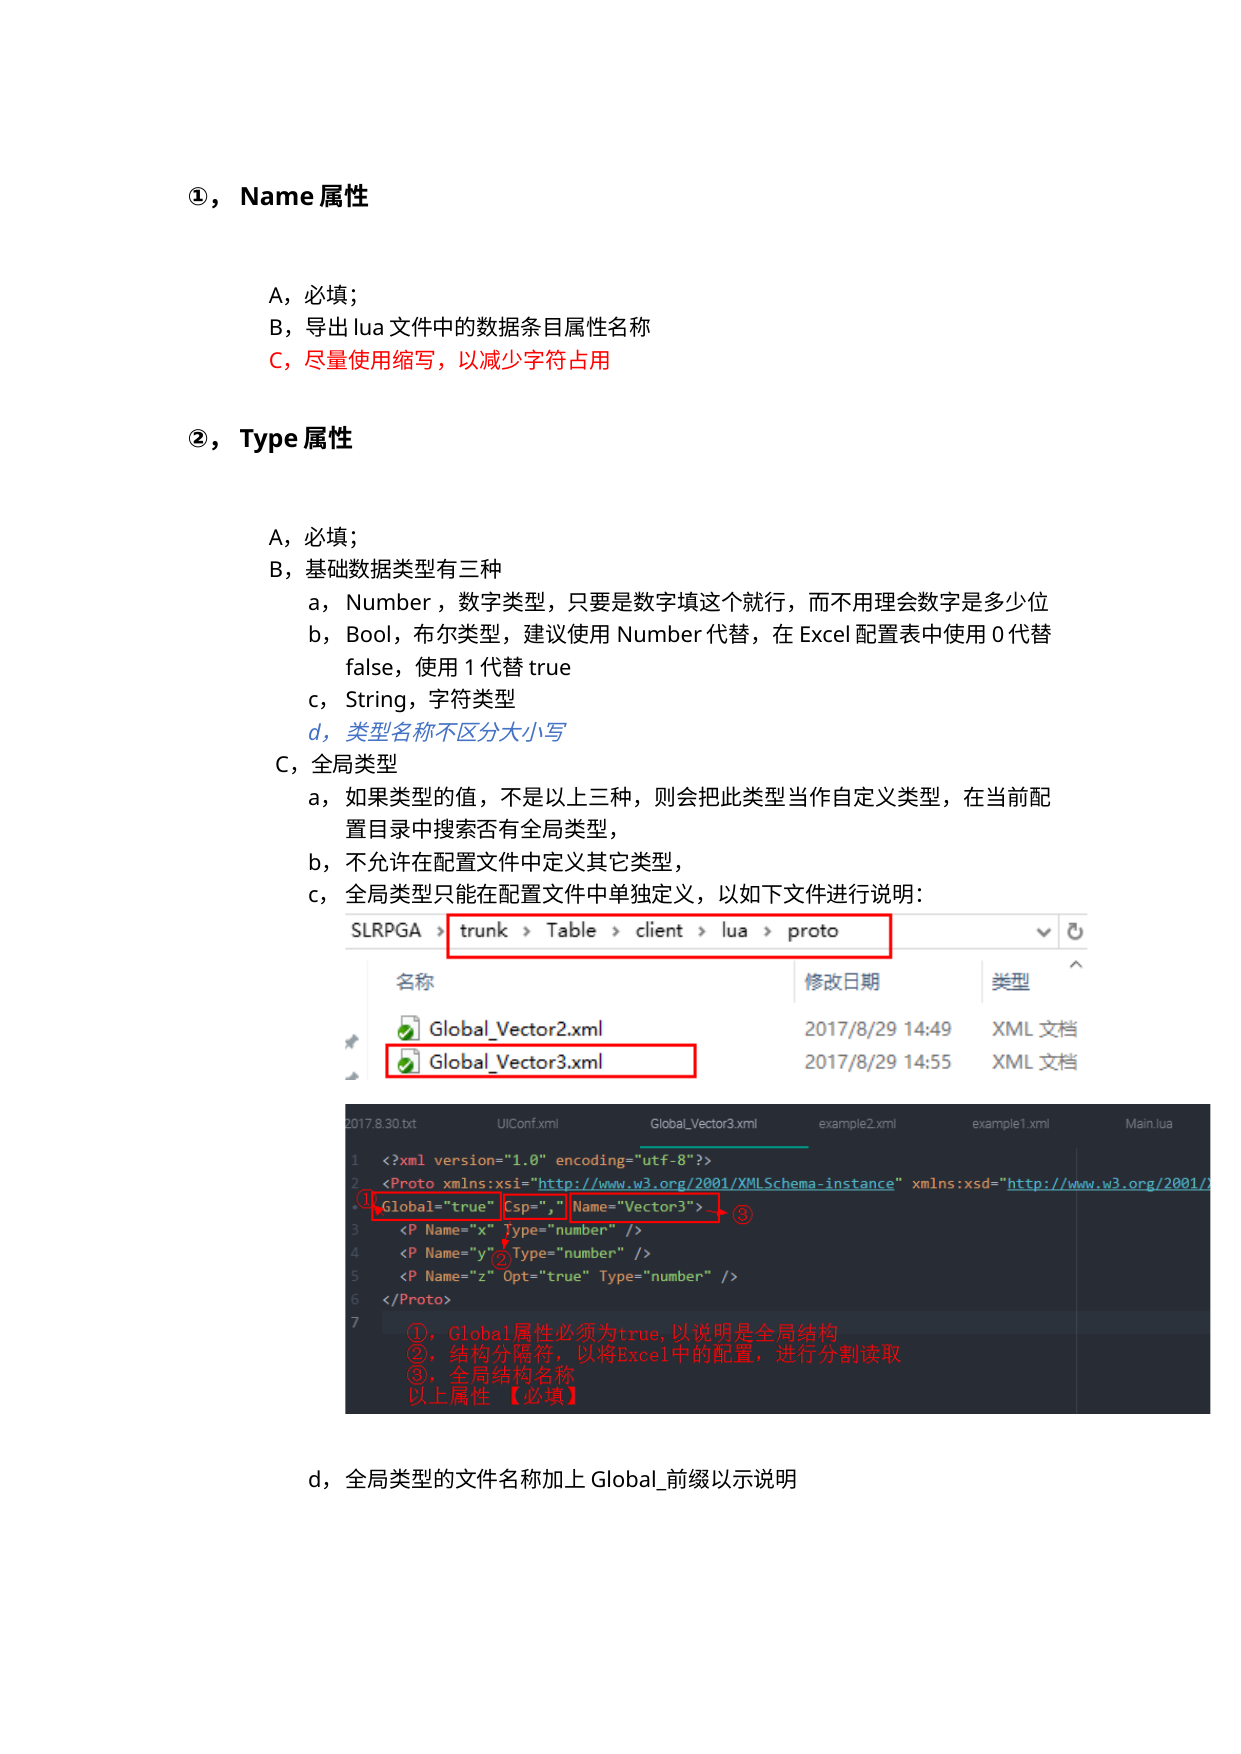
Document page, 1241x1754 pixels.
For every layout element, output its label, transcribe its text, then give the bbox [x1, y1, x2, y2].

list 类型名称不区分大小写 [308, 714, 1053, 747]
subtitle ②， Type属性 [187, 404, 1053, 469]
picture [345, 1104, 1211, 1414]
list 如果类型的值，不是以上三种，则会把此类型当作自定义类型，在当前配置目录中搜索否有全局类型， [308, 779, 1053, 844]
subtitle ①， Name属性 [187, 162, 1053, 227]
list 全局类型只能在配置文件中单独定义，以如下文件进行说明： [308, 877, 1053, 909]
list 全局类型的文件名称加上Global_前缀以示说明 [308, 1462, 1053, 1494]
text B，基础数据类型有三种 [269, 552, 1053, 584]
list Number ，数字类型，只要是数字填这个就行，而不用理会数字是多少位 [308, 584, 1053, 617]
text B，导出lua文件中的数据条目属性名称 [269, 310, 1053, 342]
list String，字符类型 [308, 682, 1053, 714]
text C，全局类型 [231, 747, 1053, 779]
list Bool，布尔类型，建议使用Number代替，在Excel配置表中使用0代替false，使用1代替true [308, 617, 1053, 682]
picture [345, 909, 1088, 1080]
text C，尽量使用缩写，以减少字符占用 [269, 342, 1053, 375]
list 不允许在配置文件中定义其它类型， [308, 844, 1053, 877]
text A，必填； [269, 277, 1053, 310]
text A，必填； [269, 519, 1053, 552]
